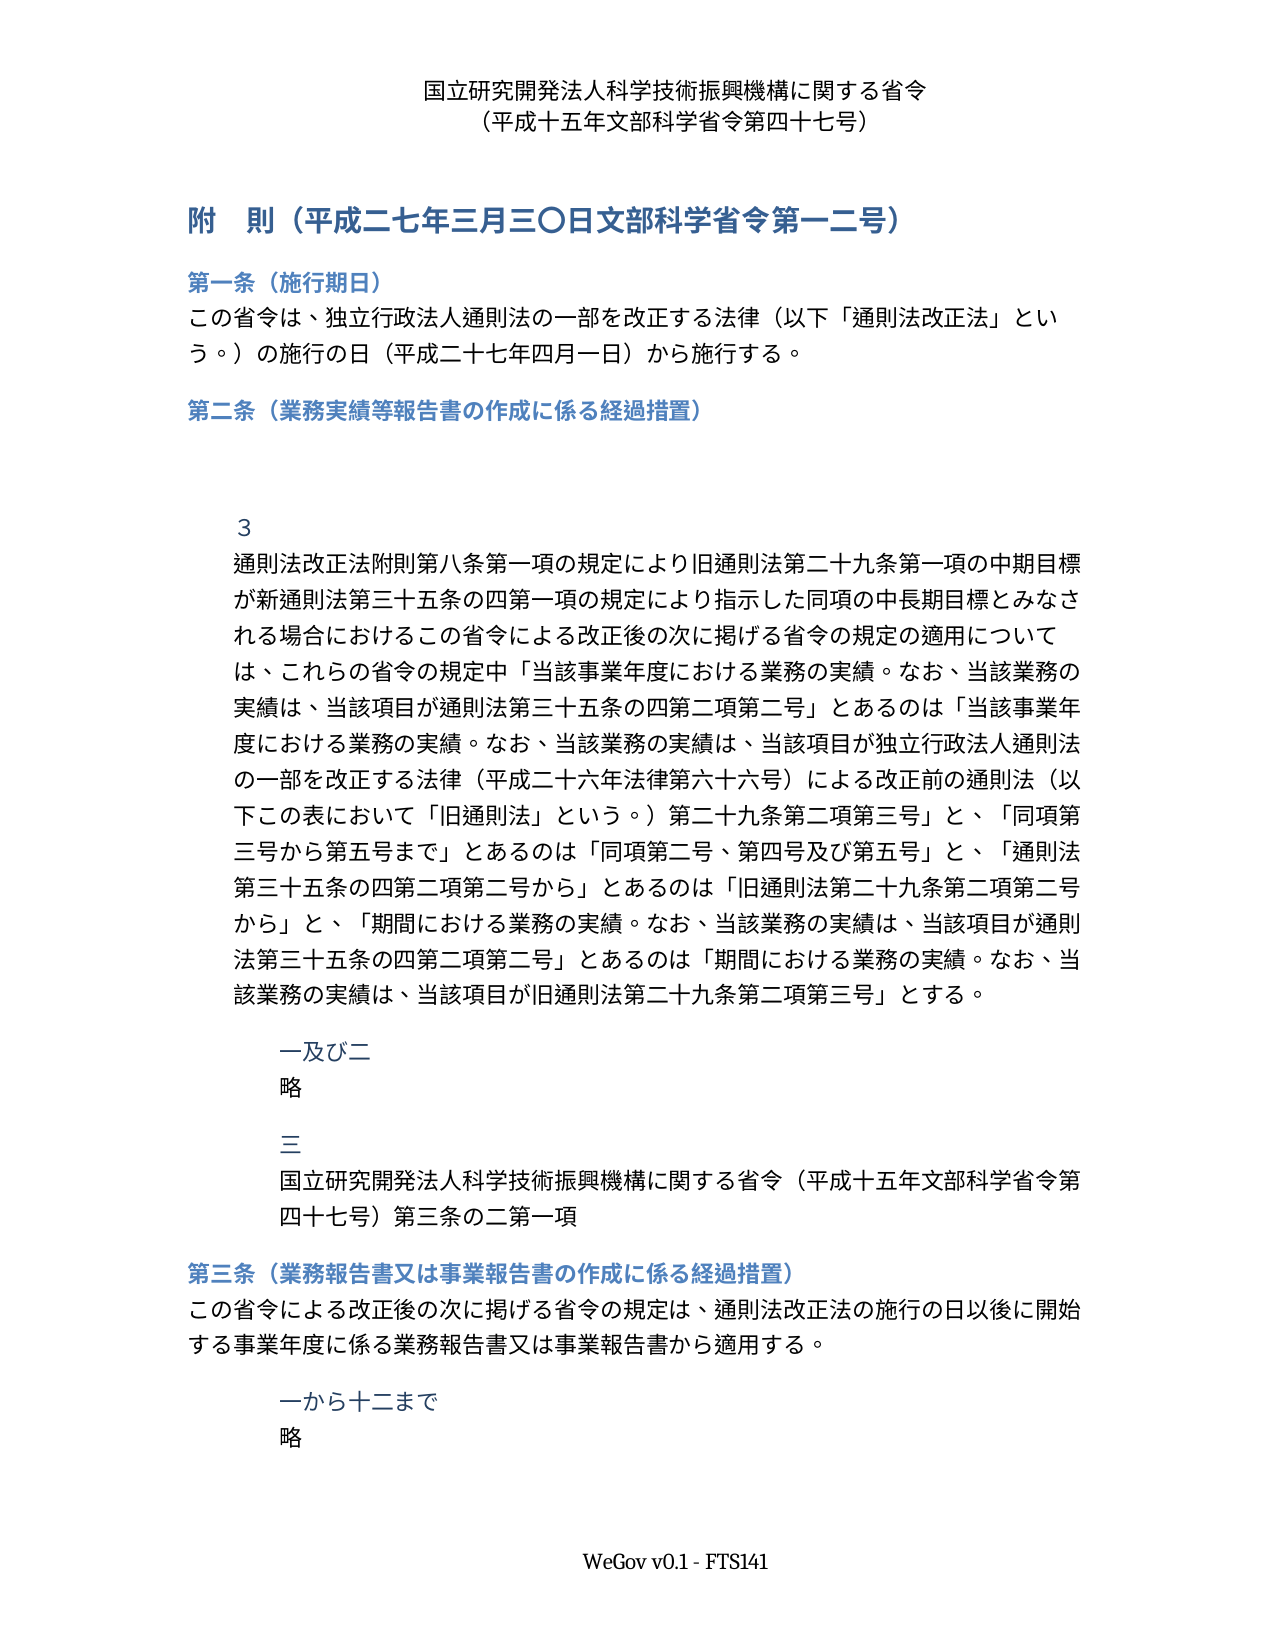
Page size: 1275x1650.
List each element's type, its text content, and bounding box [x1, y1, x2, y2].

text 通則法改正法附則第八条第一項の規定により旧通則法第二十九条第一項の中期目標が新通則法第三十五条の四第一項の規定により指示した同項の中長期目標とみなされる場合におけるこの省令による改正後の次に掲げる省令の規定の適用については、これらの省令の規定中「当該事業年度における業務の実績。なお、当該業務の実績は、当該項目が通則法第三十五条の四第二項第二号」とあるのは「当該事業年度における業務の実績。なお、当該業務の実績は、当該項目が独立行政法人通則法の一部を改正する法律（平成二十六年法律第六十六号）による改正前の通則法（以下この表において「旧通則法」という。）第二十九条第二項第三号」と、「同項第三号から第五号まで」とあるのは「同項第二号、第四号及び第五号」と、「通則法第三十五条の四第二項第二号から」とあるのは「旧通則法第二十九条第二項第二号から」と、「期間における業務の実績。なお、当該業務の実績は、当該項目が通則法第三十五条の四第二項第二号」とあるのは「期間における業務の実績。なお、当該業務の実績は、当該項目が旧通則法第二十九条第二項第三号」とする。 [233, 548, 1087, 1011]
text 略 [279, 1422, 1087, 1453]
subtitle 第二条（業務実績等報告書の作成に係る経過措置） [187, 395, 1087, 426]
subtitle ３ [233, 512, 1087, 543]
subtitle 第一条（施行期日） [187, 266, 1087, 298]
text この省令による改正後の次に掲げる省令の規定は、通則法改正法の施行の日以後に開始する事業年度に係る業務報告書又は事業報告書から適用する。 [187, 1293, 1087, 1361]
text 略 [279, 1072, 1087, 1103]
subtitle 第三条（業務報告書又は事業報告書の作成に係る経過措置） [187, 1258, 1087, 1289]
text この省令は、独立行政法人通則法の一部を改正する法律（以下「通則法改正法」という。）の施行の日（平成二十七年四月一日）から施行する。 [187, 302, 1087, 369]
subtitle 一及び二 [279, 1036, 1087, 1067]
text 国立研究開発法人科学技術振興機構に関する省令（平成十五年文部科学省令第四十七号）第三条の二第一項 [279, 1165, 1087, 1232]
subtitle 三 [279, 1129, 1087, 1160]
subtitle 附 則（平成二七年三月三〇日文部科学省令第一二号） [187, 200, 1087, 240]
subtitle 一から十二まで [279, 1386, 1087, 1417]
